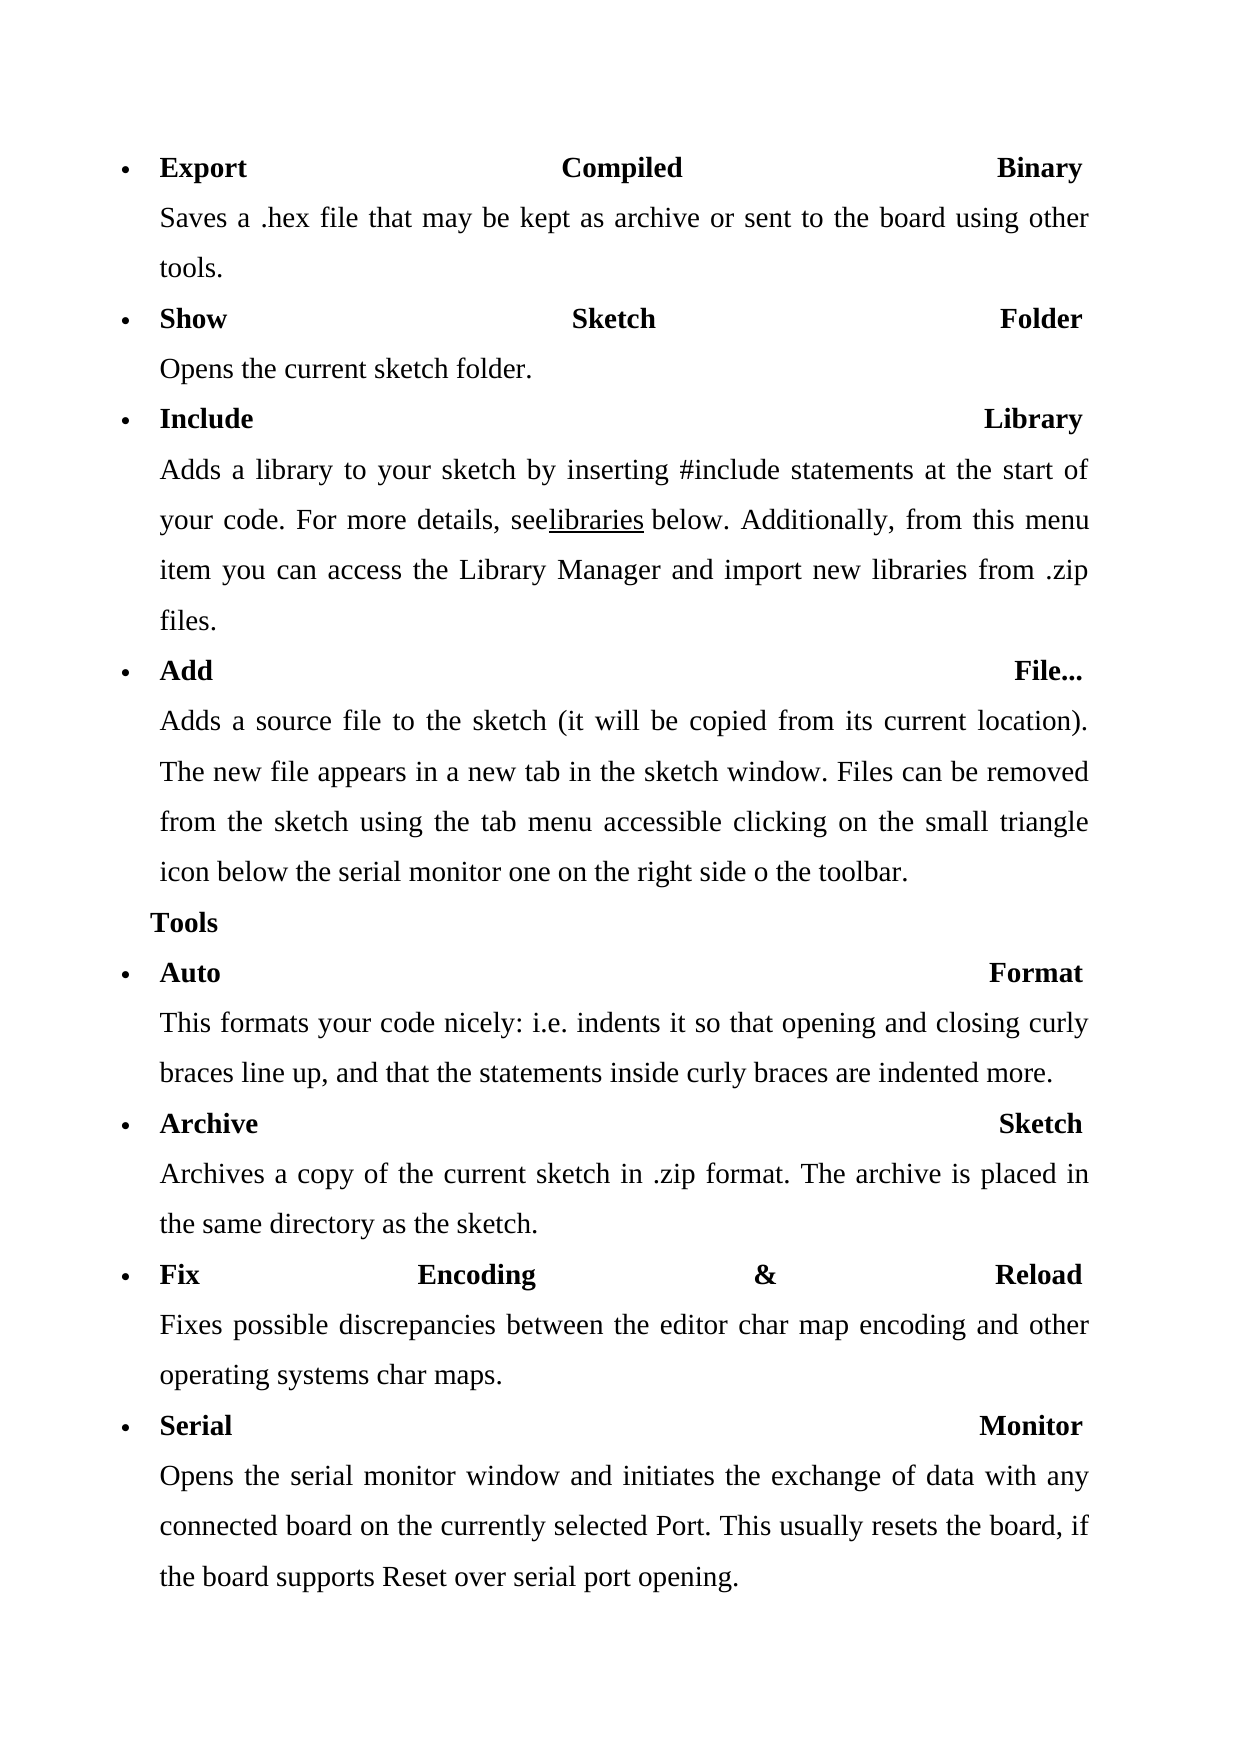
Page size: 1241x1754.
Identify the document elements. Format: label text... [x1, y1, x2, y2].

list Fix Encoding & Reload Fixes possible discrepancies between the editor char map encoding and other operating systems char maps. [122, 1257, 1090, 1391]
list Export Compiled Binary Saves a .hex file that may be kept as archive or sent to the board using other tools. [122, 150, 1090, 284]
list Serial Monitor Opens the serial monitor window and initiates the exchange of data with any connected board on the currently selected Port. This usually resets the board, if the board supports Reset over serial port opening. [122, 1408, 1090, 1592]
list Auto Format This formats your code nicely: i.e. indents it so that opening and closing curly braces line up, and that the statements inside curly braces are indented more. [122, 955, 1090, 1089]
text Tools [150, 905, 1090, 938]
list Add File... Adds a source file to the sketch (it will be copied from its current location). The new file appears in a new tab in the sketch window. Files can be removed from the sketch using the tab menu accessible clicking on the small triangle icon below the serial monitor one on the right side o the toolbar. [122, 653, 1090, 888]
list Include Library Adds a library to your sketch by inserting #include statements at the start of your code. For more details, seelibraries below. Additionally, from this menu item you can access the Library Manager and import new libraries from .zip files. [122, 402, 1090, 636]
list Archive Sketch Archives a copy of the current sketch in .zip format. The archive is placed in the same directory as the sketch. [122, 1106, 1090, 1240]
list Show Sketch Folder Opens the current sketch folder. [122, 301, 1090, 385]
